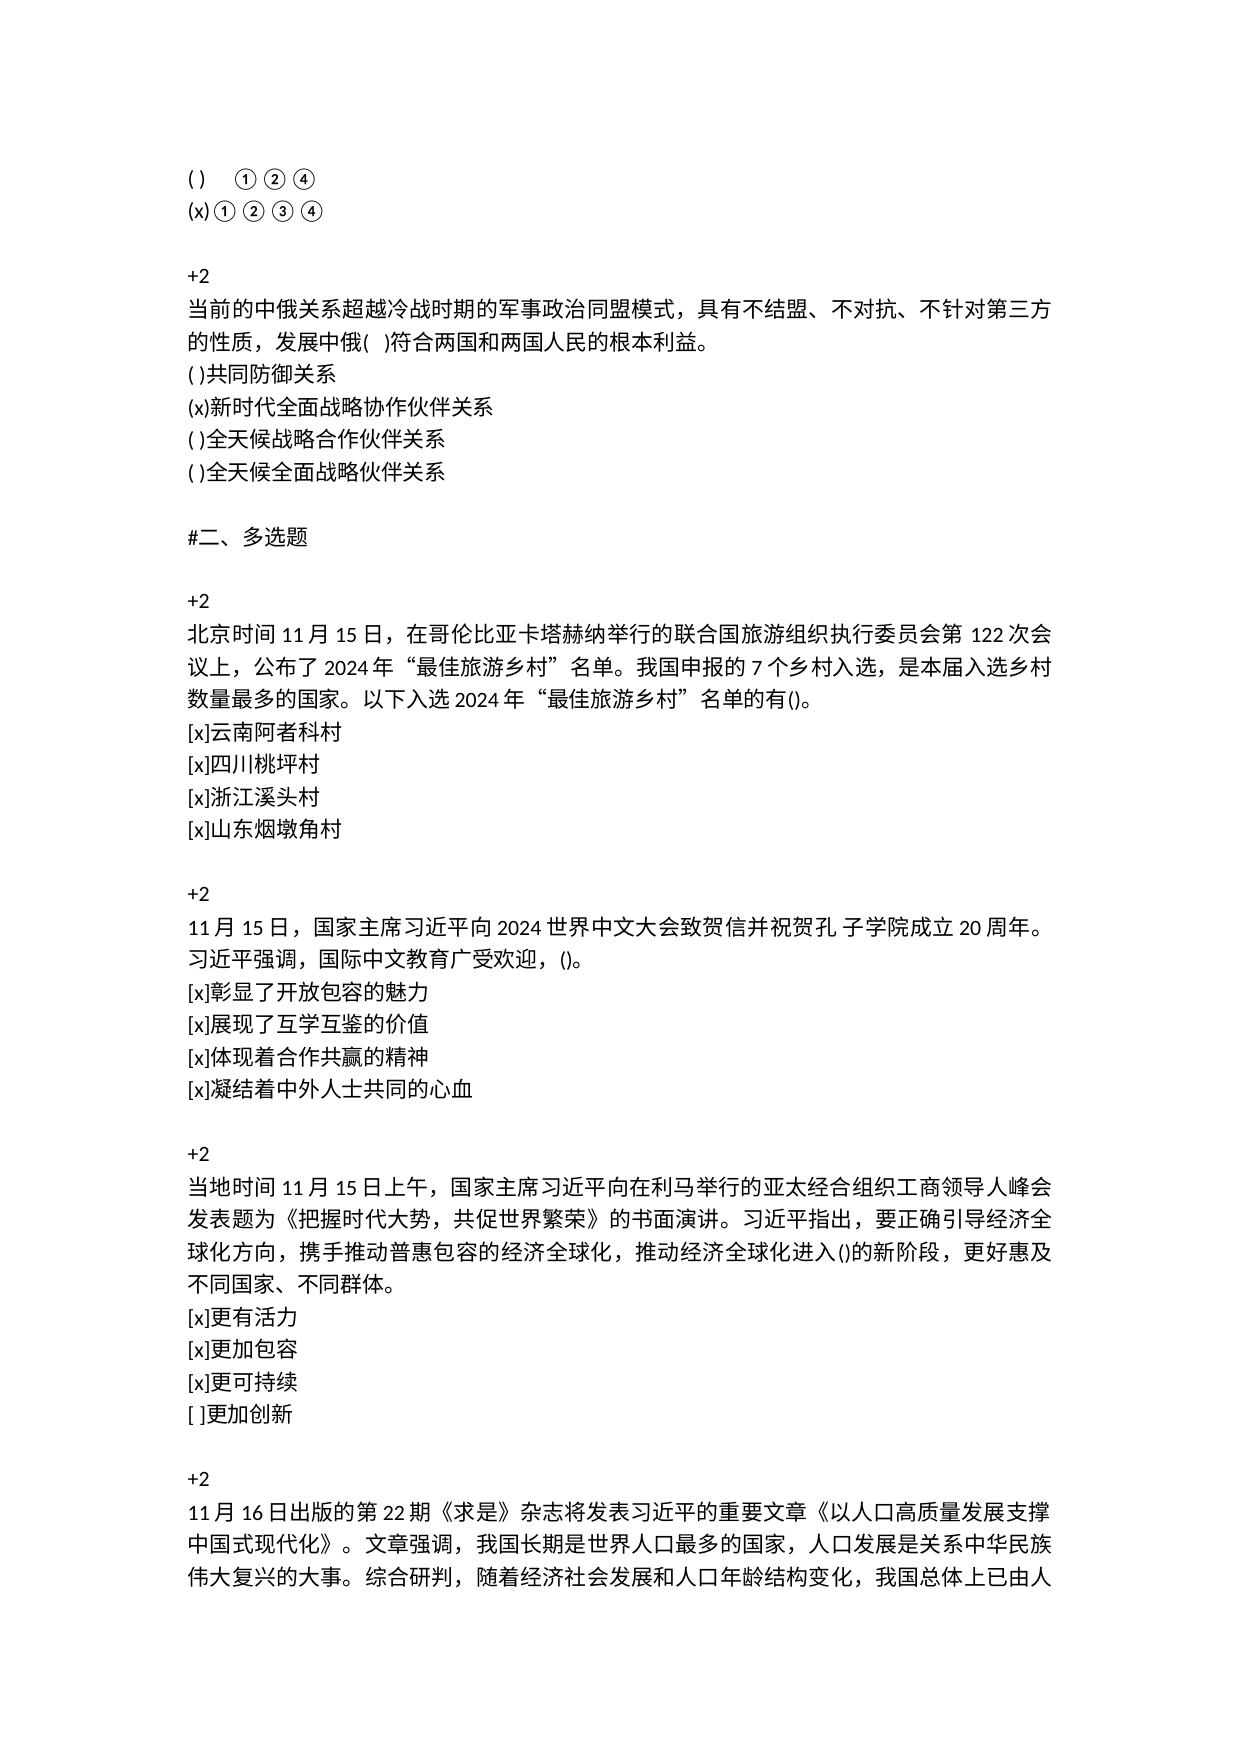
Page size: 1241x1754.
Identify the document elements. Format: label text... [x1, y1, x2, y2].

text [x]体现着合作共赢的精神 [187, 1039, 1053, 1072]
text [x]四川桃坪村 [187, 747, 1053, 779]
text #二、多选题 [187, 519, 1053, 552]
text ( )共同防御关系 [187, 357, 1053, 389]
text +2 [187, 584, 1053, 617]
text +2 [187, 877, 1053, 909]
text 11月15日，国家主席习近平向2024世界中文大会致贺信并祝贺孔 子学院成立20周年。习近平强调，国际中文教育广受欢迎，()。 [187, 909, 1053, 974]
text [x]更加包容 [187, 1332, 1053, 1364]
text [x]山东烟墩角村 [187, 812, 1053, 844]
text 当地时间11月15日上午，国家主席习近平向在利马举行的亚太经合组织工商领导人峰会发表题为《把握时代大势，共促世界繁荣》的书面演讲。习近平指出，要正确引导经济全球化方向，携手推动普惠包容的经济全球化，推动经济全球化进入()的新阶段，更好惠及不同国家、不同群体。 [187, 1169, 1053, 1299]
text [x]更有活力 [187, 1299, 1053, 1332]
text [ ]更加创新 [187, 1397, 1053, 1429]
text +2 [187, 1462, 1053, 1494]
text [x]彰显了开放包容的魅力 [187, 974, 1053, 1007]
text [x]浙江溪头村 [187, 779, 1053, 812]
text [x]云南阿者科村 [187, 714, 1053, 747]
text +2 [187, 1137, 1053, 1169]
text (x)新时代全面战略协作伙伴关系 [187, 389, 1053, 422]
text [187, 1494, 1053, 1592]
text [x]展现了互学互鉴的价值 [187, 1007, 1053, 1039]
text 北京时间11月15日，在哥伦比亚卡塔赫纳举行的联合国旅游组织执行委员会第 122次会议上，公布了2024年“最佳旅游乡村”名单。我国申报的7个乡村入选，是本届入选乡村数量最多的国家。以下入选2024年“最佳旅游乡村”名单的有()。 [187, 617, 1053, 714]
text [x]更可持续 [187, 1364, 1053, 1397]
text 当前的中俄关系超越冷战时期的军事政治同盟模式，具有不结盟、不对抗、不针对第三方的性质，发展中俄( )符合两国和两国人民的根本利益。 [187, 292, 1053, 357]
text (x)①②③④ [187, 194, 1053, 227]
text [x]凝结着中外人士共同的心血 [187, 1072, 1053, 1104]
text ( )全天候战略合作伙伴关系 [187, 422, 1053, 454]
text ( )全天候全面战略伙伴关系 [187, 454, 1053, 487]
text +2 [187, 259, 1053, 292]
text ( ) ①②④ [187, 162, 1053, 194]
